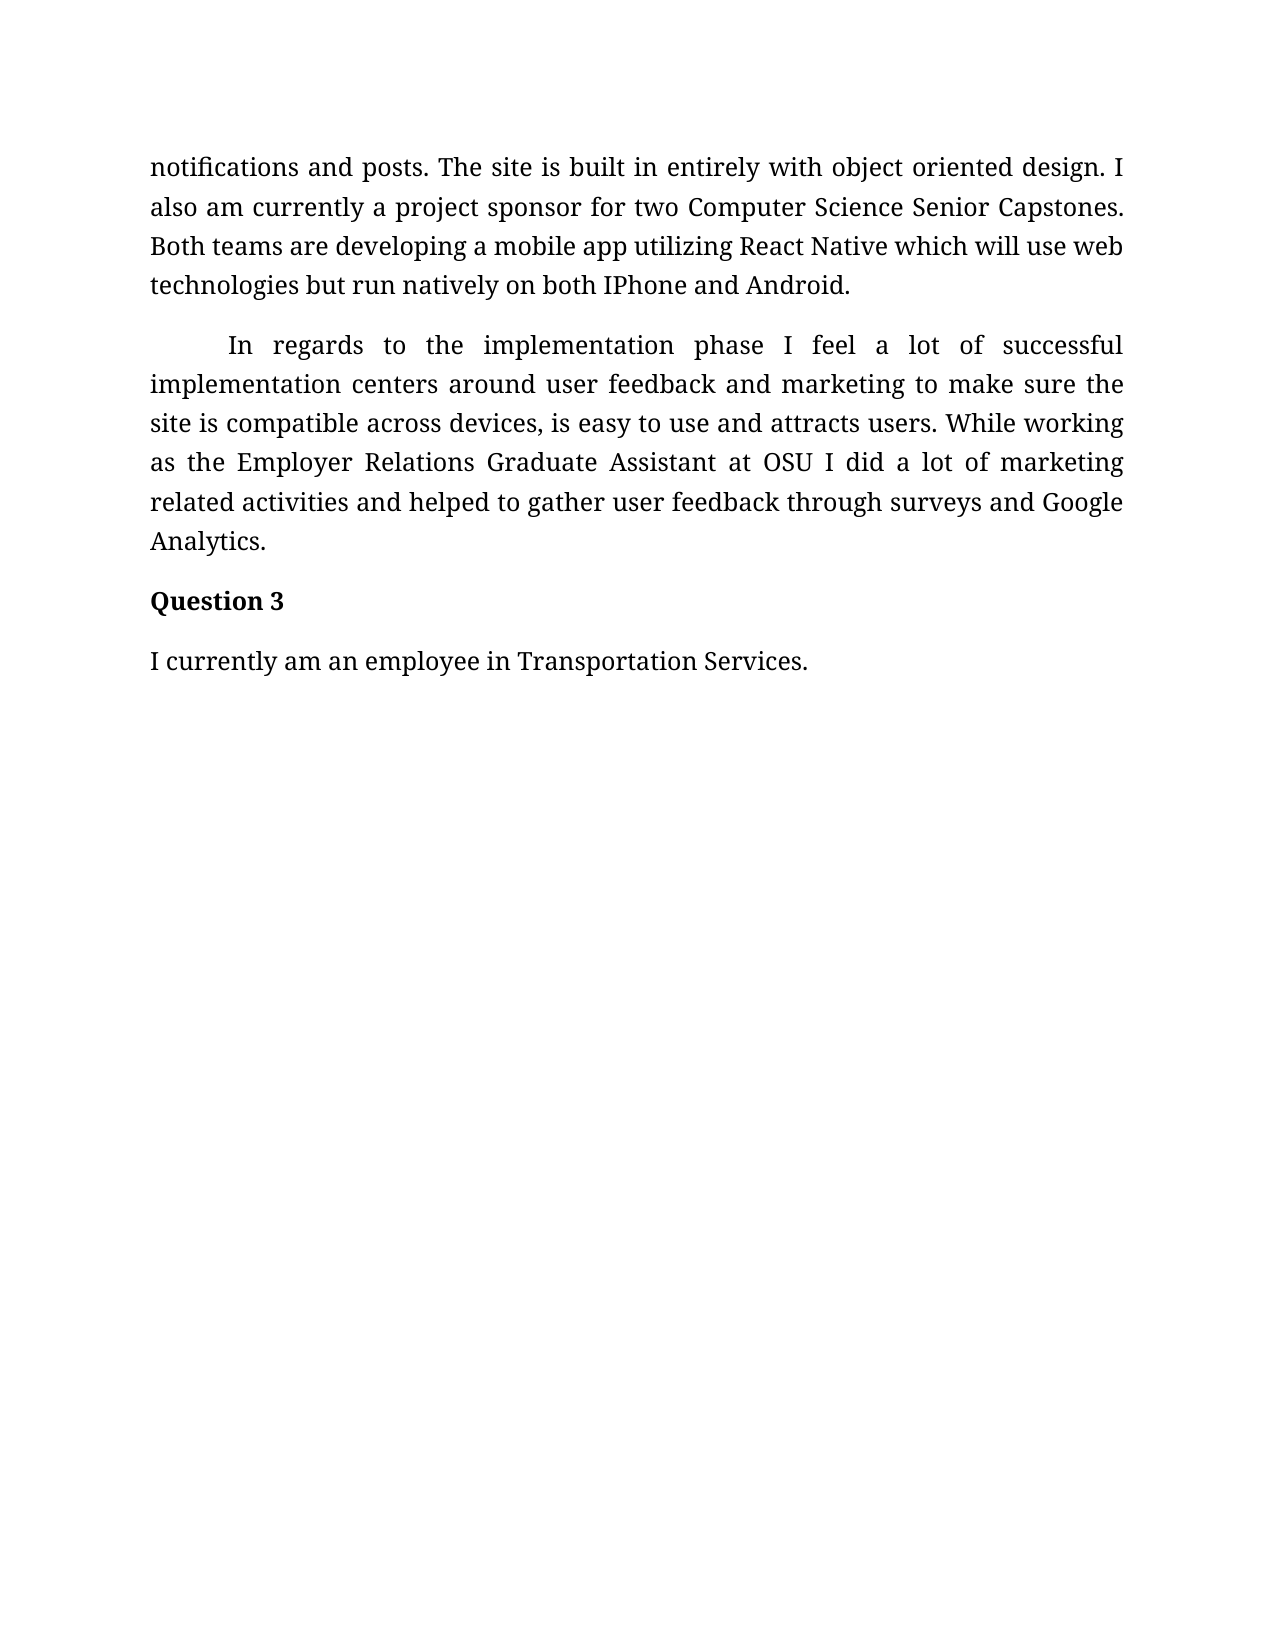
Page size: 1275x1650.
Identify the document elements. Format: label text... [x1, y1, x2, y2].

text In regards to the implementation phase I feel a lot of successful implementation centers around user feedback and marketing to make sure the site is compatible across devices, is easy to use and attracts users. While working as the Employer Relations Graduate Assistant at OSU I did a lot of marketing related activities and helped to gather user feedback through surveys and Google Analytics. [150, 327, 1125, 557]
text Question 3 [150, 583, 1125, 617]
text I currently am an employee in Transportation Services. [150, 643, 1125, 677]
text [150, 150, 1125, 302]
